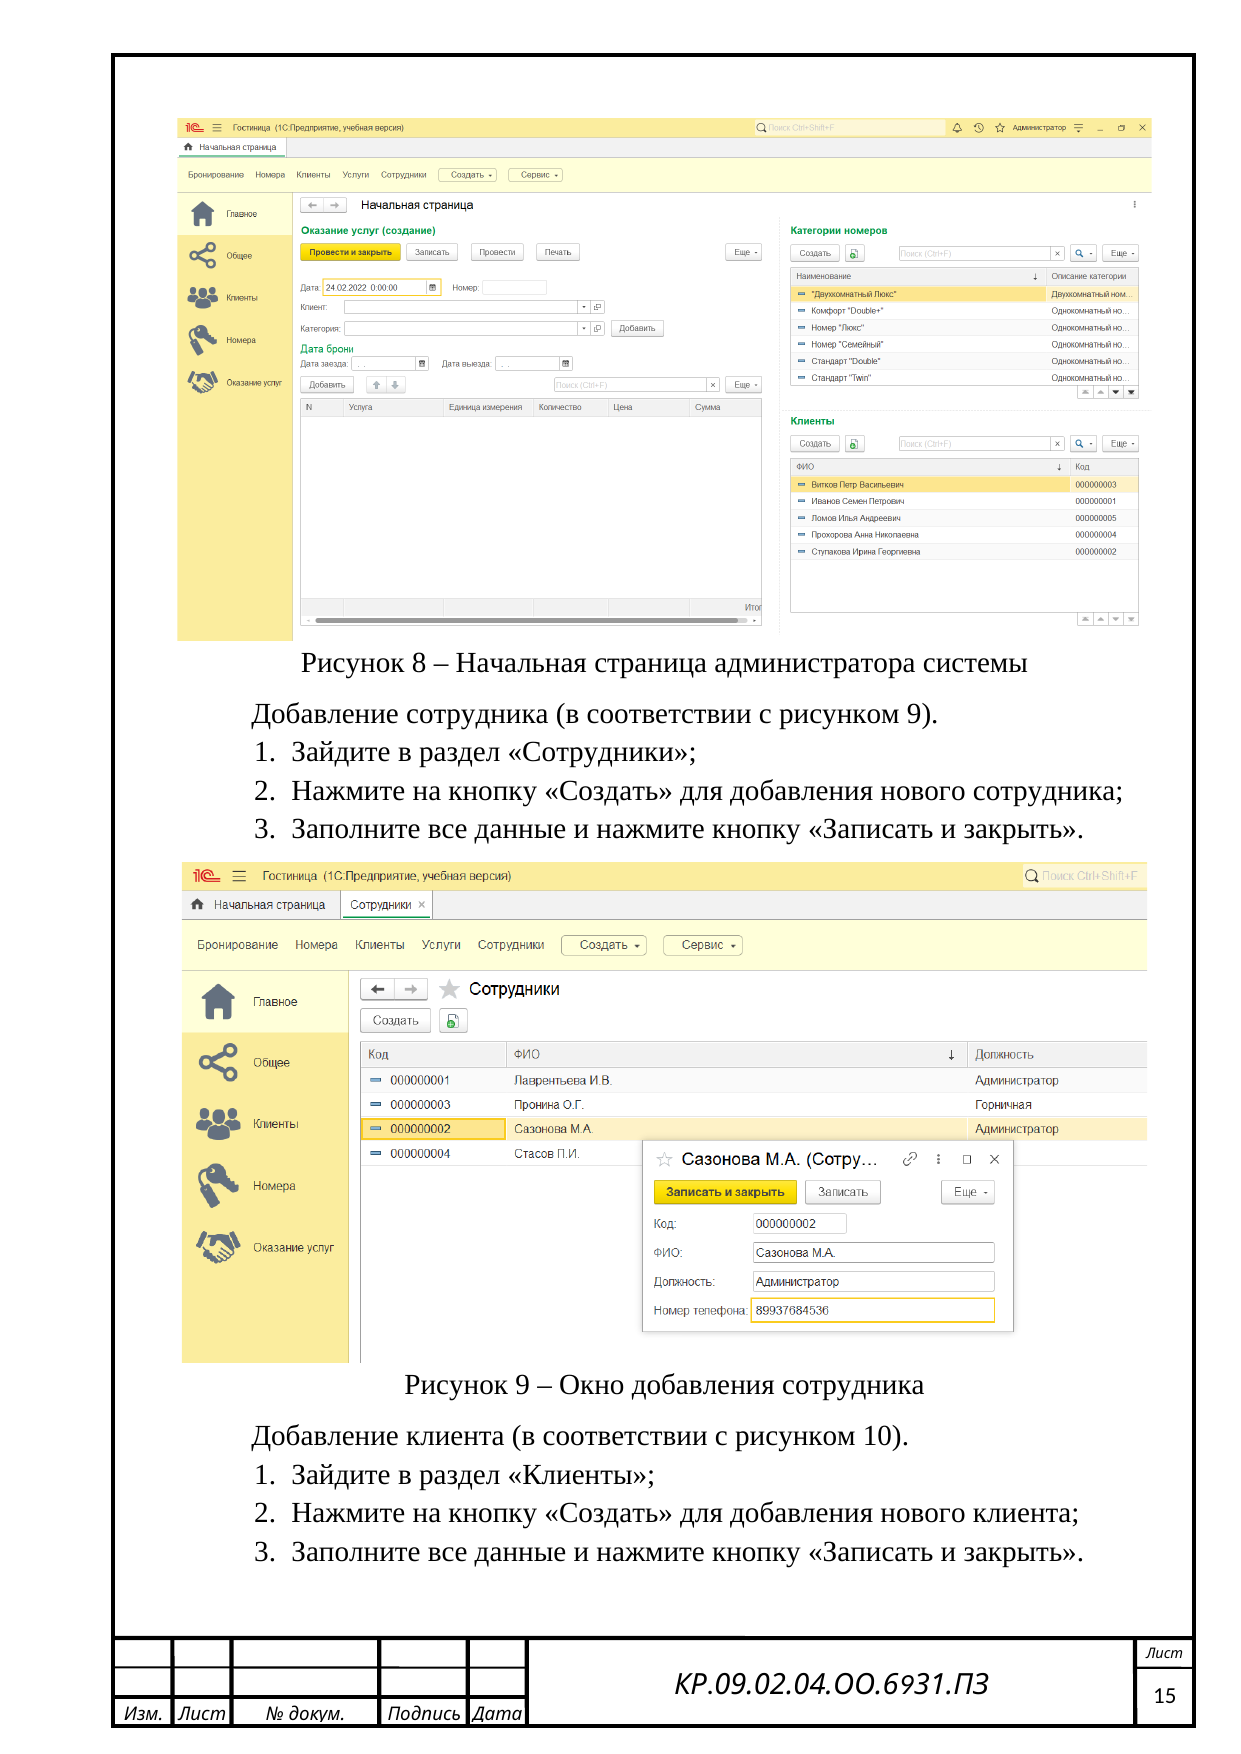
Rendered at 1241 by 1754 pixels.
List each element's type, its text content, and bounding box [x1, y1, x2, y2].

list Заполните все данные и нажмите кнопку «Записать и закрыть». [254, 812, 1152, 845]
text Рисунок 9 – Окно добавления сотрудника [177, 1367, 1152, 1401]
text Добавление клиента (в соответствии с рисунком 10). [177, 1418, 1152, 1452]
list Зайдите в раздел «Клиенты»; [254, 1457, 1152, 1490]
list Заполните все данные и нажмите кнопку «Записать и закрыть». [254, 1534, 1152, 1567]
picture [177, 118, 1152, 641]
list Нажмите на кнопку «Создать» для добавления нового сотрудника; [254, 773, 1152, 807]
text Рисунок 8 – Начальная страница администратора системы [177, 645, 1152, 678]
picture [181, 862, 1148, 1363]
text Добавление сотрудника (в соответствии с рисунком 9). [177, 696, 1152, 729]
list Нажмите на кнопку «Создать» для добавления нового клиента; [254, 1495, 1152, 1529]
list Зайдите в раздел «Сотрудники»; [254, 734, 1152, 768]
